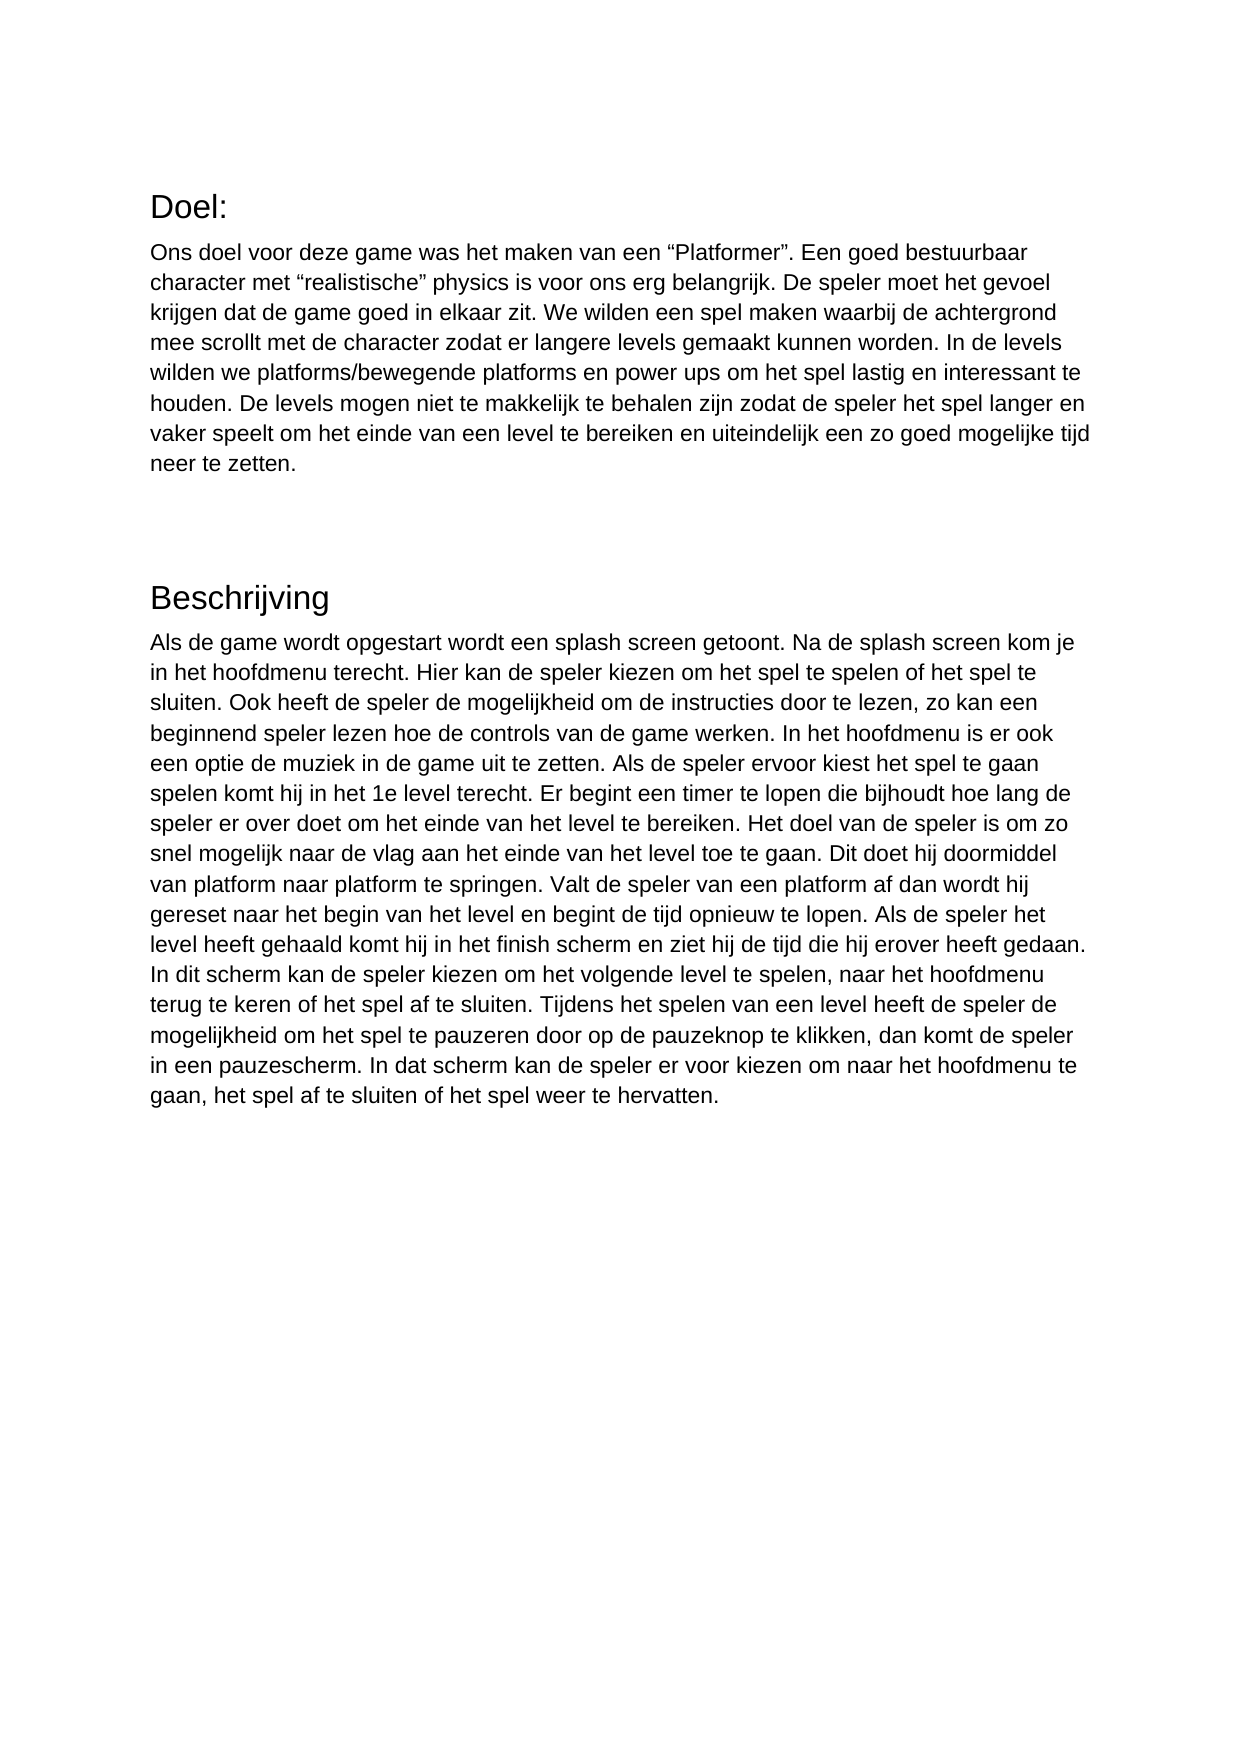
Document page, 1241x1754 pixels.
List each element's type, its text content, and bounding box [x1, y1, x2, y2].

text Als de game wordt opgestart wordt een splash screen getoont. Na de splash screen kom je in het hoofdmenu terecht. Hier kan de speler kiezen om het spel te spelen of het spel te sluiten. Ook heeft de speler de mogelijkheid om de instructies door te lezen, zo kan een beginnend speler lezen hoe de controls van de game werken. In het hoofdmenu is er ook een optie de muziek in de game uit te zetten. Als de speler ervoor kiest het spel te gaan spelen komt hij in het 1e level terecht. Er begint een timer te lopen die bijhoudt hoe lang de speler er over doet om het einde van het level te bereiken. Het doel van de speler is om zo snel mogelijk naar de vlag aan het einde van het level toe te gaan. Dit doet hij doormiddel van platform naar platform te springen. Valt de speler van een platform af dan wordt hij gereset naar het begin van het level en begint de tijd opnieuw te lopen. Als de speler het level heeft gehaald komt hij in het finish scherm en ziet hij de tijd die hij erover heeft gedaan. In dit scherm kan de speler kiezen om het volgende level te spelen, naar het hoofdmenu terug te keren of het spel af te sluiten. Tijdens het spelen van een level heeft de speler de mogelijkheid om het spel te pauzeren door op de pauzeknop te klikken, dan komt de speler in een pauzescherm. In dat scherm kan de speler er voor kiezen om naar het hoofdmenu te gaan, het spel af te sluiten of het spel weer te hervatten. [150, 629, 1090, 1108]
text Ons doel voor deze game was het maken van een “Platformer”. Een goed bestuurbaar character met “realistische” physics is voor ons erg belangrijk. De speler moet het gevoel krijgen dat de game goed in elkaar zit. We wilden een spel maken waarbij de achtergrond mee scrollt met de character zodat er langere levels gemaakt kunnen worden. In de levels wilden we platforms/bewegende platforms en power ups om het spel lastig en interessant te houden. De levels mogen niet te makkelijk te behalen zijn zodat de speler het spel langer en vaker speelt om het einde van een level te bereiken en uiteindelijk een zo goed mogelijke tijd neer te zetten. [150, 238, 1090, 476]
subtitle Doel: [150, 187, 1090, 226]
subtitle Beschrijving [150, 578, 1090, 616]
